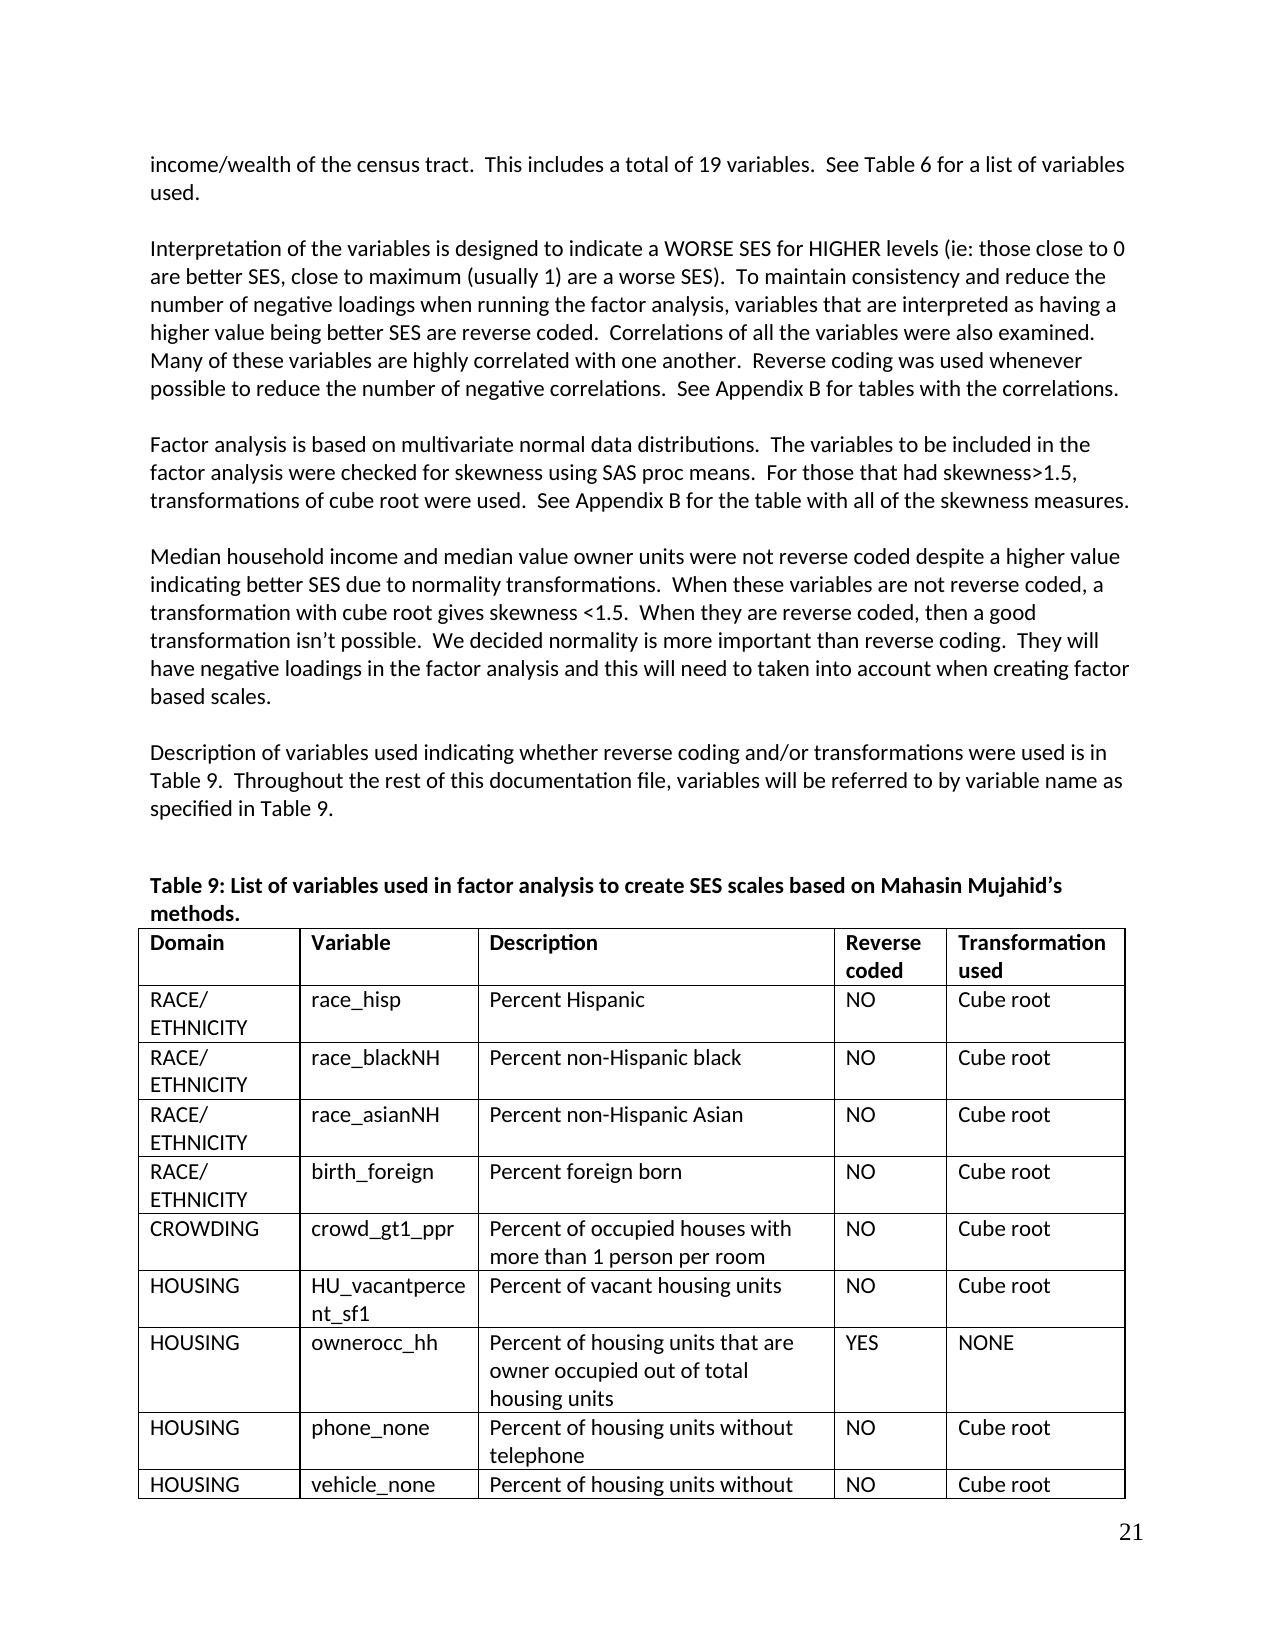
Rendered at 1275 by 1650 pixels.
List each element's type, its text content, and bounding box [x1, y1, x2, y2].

text Description of variables used indicating whether reverse coding and/or transformations were used is in Table 9. Throughout the rest of this documentation file, variables will be referred to by variable name as specified in Table 9. [150, 738, 1144, 822]
text Median household income and median value owner units were not reverse coded despite a higher value indicating better SES due to normality transformations. When these variables are not reverse coded, a transformation with cube root gives skewness <1.5. When they are reverse coded, then a good transformation isn’t possible. We decided normality is more important than reverse coding. They will have negative loadings in the factor analysis and this will need to taken into account when creating factor based scales. [150, 542, 1144, 710]
table_cell Percent Hispanic [479, 986, 834, 1042]
table_cell phone_none [301, 1413, 478, 1469]
table_cell Cube root [947, 1413, 1124, 1469]
table_cell NO [835, 1271, 946, 1327]
table_cell RACE/ ETHNICITY [139, 1043, 299, 1099]
table_cell HOUSING [139, 1470, 299, 1498]
table_cell Cube root [947, 1157, 1124, 1213]
table_cell NO [835, 1043, 946, 1099]
table_header Variable [301, 929, 478, 984]
table_cell Cube root [947, 1100, 1124, 1156]
table_cell HOUSING [139, 1328, 299, 1412]
table_cell Cube root [947, 1271, 1124, 1327]
table_cell HOUSING [139, 1413, 299, 1469]
subtitle Table 9: List of variables used in factor analysis to create SES scales based on Mahasin Mujahid’s methods. [150, 871, 1144, 927]
table_cell birth_foreign [301, 1157, 478, 1213]
table_cell RACE/ ETHNICITY [139, 1157, 299, 1213]
table_header Reverse coded [835, 929, 946, 984]
table_cell HU_vacantpercent_sf1 [301, 1271, 478, 1327]
text Factor analysis is based on multivariate normal data distributions. The variables to be included in the factor analysis were checked for skewness using SAS proc means. For those that had skewness>1.5, transformations of cube root were used. See Appendix B for the table with all of the skewness measures. [150, 430, 1144, 514]
table_header Domain [139, 929, 299, 984]
table_cell NO [835, 1157, 946, 1213]
table_cell NO [835, 986, 946, 1042]
table_cell Percent of vacant housing units [479, 1271, 834, 1327]
table_cell Percent of housing units without telephone [479, 1413, 834, 1469]
table_cell RACE/ ETHNICITY [139, 1100, 299, 1156]
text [150, 150, 1144, 206]
table_cell Percent foreign born [479, 1157, 834, 1213]
table_cell YES [835, 1328, 946, 1412]
table_cell NO [835, 1413, 946, 1469]
table_header Transformation used [947, 929, 1124, 984]
table_cell NO [835, 1470, 946, 1498]
table_cell NONE [947, 1328, 1124, 1412]
table_cell Cube root [947, 1470, 1124, 1498]
table_cell crowd_gt1_ppr [301, 1214, 478, 1270]
table_cell Percent of housing units that are owner occupied out of total housing units [479, 1328, 834, 1412]
text Interpretation of the variables is designed to indicate a WORSE SES for HIGHER levels (ie: those close to 0 are better SES, close to maximum (usually 1) are a worse SES). To maintain consistency and reduce the number of negative loadings when running the factor analysis, variables that are interpreted as having a higher value being better SES are reverse coded. Correlations of all the variables were also examined. Many of these variables are highly correlated with one another. Reverse coding was used whenever possible to reduce the number of negative correlations. See Appendix B for tables with the correlations. [150, 234, 1144, 402]
table_cell race_asianNH [301, 1100, 478, 1156]
table_cell RACE/ ETHNICITY [139, 986, 299, 1042]
table_cell Percent non-Hispanic black [479, 1043, 834, 1099]
table_cell Cube root [947, 1214, 1124, 1270]
table_cell NO [835, 1100, 946, 1156]
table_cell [479, 1470, 834, 1498]
table_header Description [479, 929, 834, 984]
table_cell vehicle_none [301, 1470, 478, 1498]
table_cell race_hisp [301, 986, 478, 1042]
table_cell Percent of occupied houses with more than 1 person per room [479, 1214, 834, 1270]
table_cell ownerocc_hh [301, 1328, 478, 1412]
table_cell Cube root [947, 986, 1124, 1042]
table_cell Percent non-Hispanic Asian [479, 1100, 834, 1156]
table_cell HOUSING [139, 1271, 299, 1327]
table_cell CROWDING [139, 1214, 299, 1270]
table_cell Cube root [947, 1043, 1124, 1099]
table_cell race_blackNH [301, 1043, 478, 1099]
table_cell NO [835, 1214, 946, 1270]
